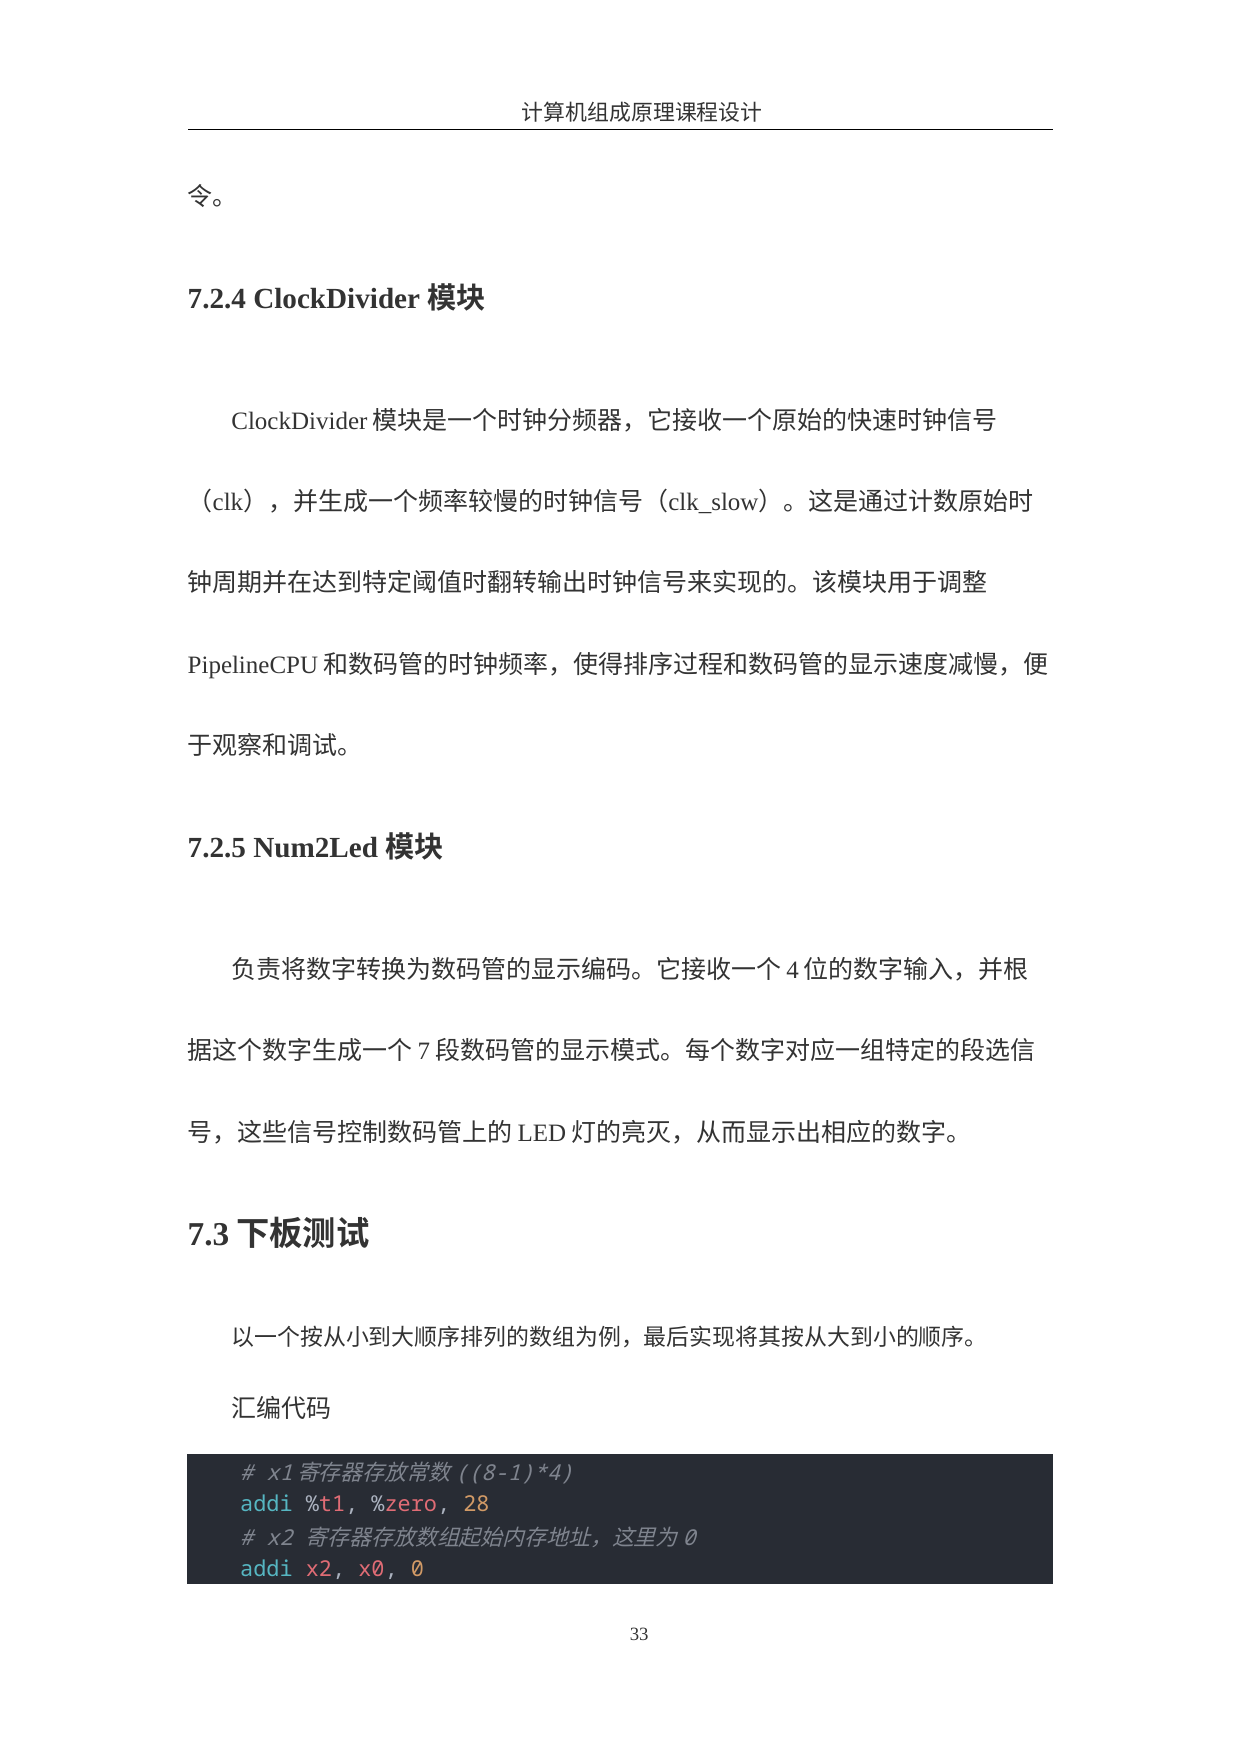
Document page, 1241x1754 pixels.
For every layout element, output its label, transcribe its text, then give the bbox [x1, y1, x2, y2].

text # x1寄存器存放常数 ((8-1)*4) [187, 1454, 1053, 1487]
text 以一个按从小到大顺序排列的数组为例，最后实现将其按从大到小的顺序。 [187, 1303, 1053, 1368]
list ClockDivider模块是一个时钟分频器，它接收一个原始的快速时钟信号（clk），并生成一个频率较慢的时钟信号（clk_slow）。这是通过计数原始时钟周期并在达到特定阈值时翻转输出时钟信号来实现的。该模块用于调整PipelineCPU和数码管的时钟频率，使得排序过程和数码管的显示速度减慢，便于观察和调试。 [187, 386, 1053, 776]
text addi %t1, %zero, 28 [187, 1487, 1053, 1519]
subtitle 7.2.5 Num2Led 模块 [187, 812, 1053, 877]
text # x2 寄存器存放数组起始内存地址，这里为 0 [187, 1519, 1053, 1552]
subtitle 7.2.4 ClockDivider 模块 [187, 263, 1053, 328]
list 汇编代码 [187, 1374, 1053, 1439]
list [187, 162, 1053, 227]
subtitle 7.3下板测试 [187, 1199, 1053, 1264]
list 负责将数字转换为数码管的显示编码。它接收一个4位的数字输入，并根据这个数字生成一个7段数码管的显示模式。每个数字对应一组特定的段选信号，这些信号控制数码管上的LED灯的亮灭，从而显示出相应的数字。 [187, 935, 1053, 1163]
text addi x2, x0, 0 [187, 1552, 1053, 1584]
